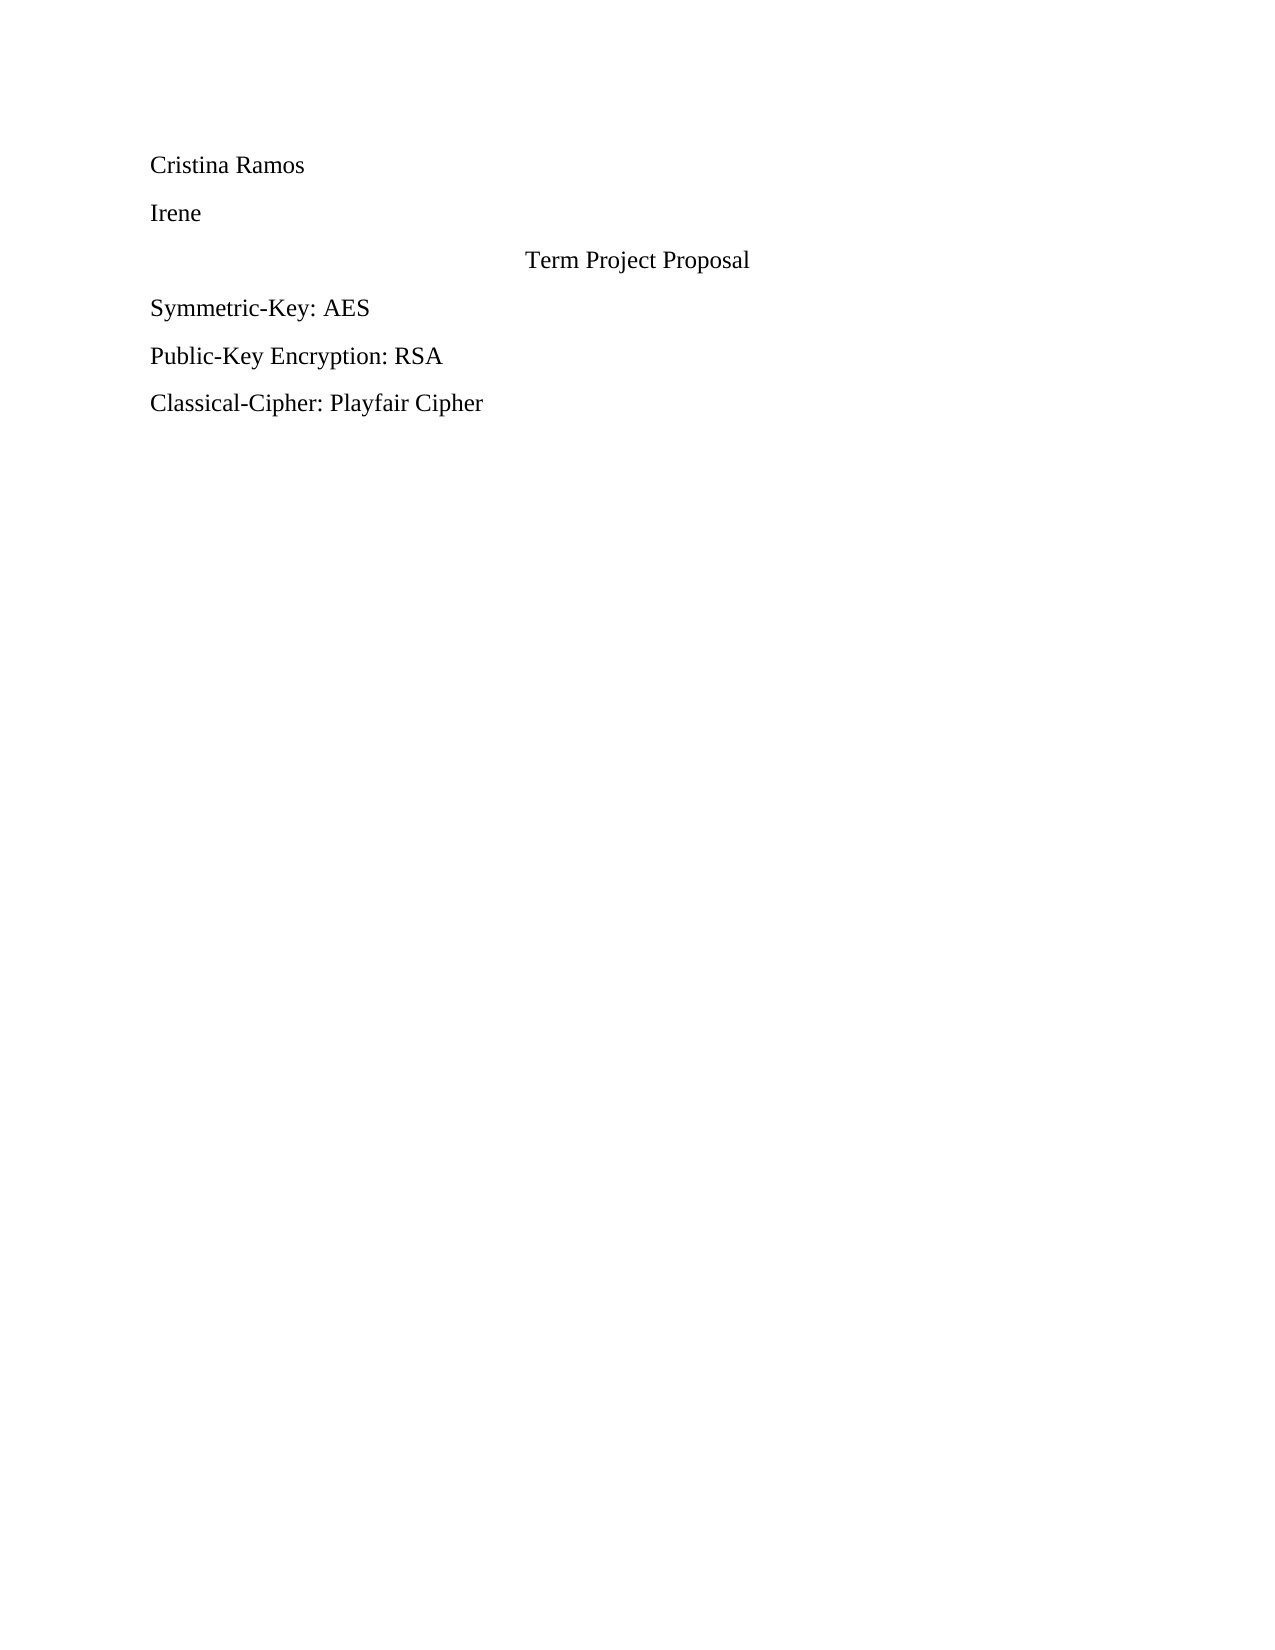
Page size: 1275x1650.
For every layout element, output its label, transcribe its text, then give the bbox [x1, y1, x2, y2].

text Classical-Cipher: Playfair Cipher [150, 388, 1125, 417]
text Cristina Ramos [150, 150, 1125, 179]
text Term Project Proposal [150, 245, 1125, 274]
text Irene [150, 198, 1125, 226]
text Public-Key Encryption: RSA [150, 341, 1125, 369]
text Symmetric-Key: AES [150, 293, 1125, 322]
